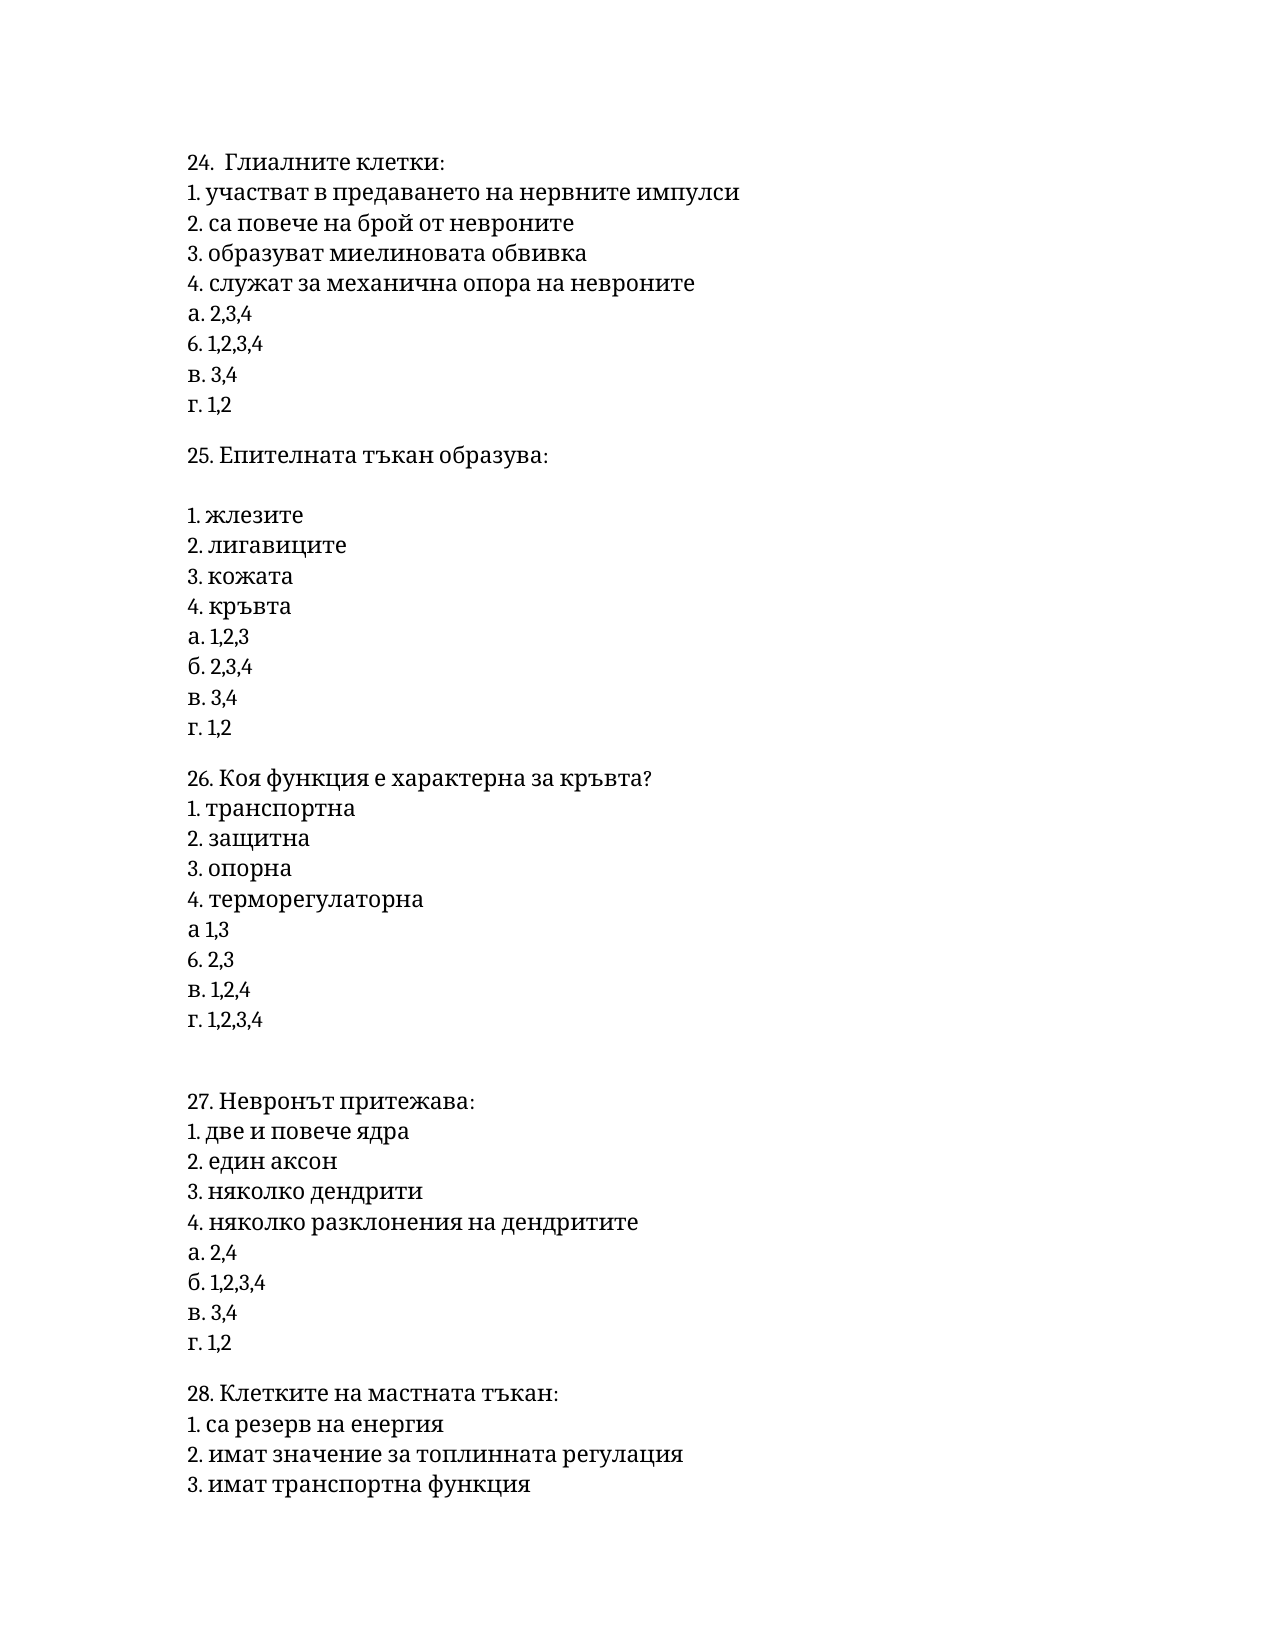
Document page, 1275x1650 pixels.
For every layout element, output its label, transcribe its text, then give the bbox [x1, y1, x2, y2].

text 24. Глиалните клетки: 1. участват в предаването на нервните импулси 2. са повече на брой от невроните 3. образуват миелиновата обвивка 4. служат за механична опора на невроните а. 2,3,4 6. 1,2,3,4 в. 3,4 г. 1,2 [187, 150, 1087, 418]
text 27. Невронът притежава: 1. две и повече ядра 2. един аксон 3. няколко дендрити 4. няколко разклонения на дендритите а. 2,4 б. 1,2,3,4 в. 3,4 г. 1,2 [187, 1088, 1087, 1357]
text 25. Епителната тъкан образува: 1. жлезите 2. лигавиците 3. кожата 4. кръвта а. 1,2,3 б. 2,3,4 в. 3,4 г. 1,2 [187, 443, 1087, 741]
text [187, 1381, 1087, 1498]
text 26. Коя функция е характерна за кръвта? 1. транспортна 2. защитна 3. опорна 4. терморегулаторна а 1,3 6. 2,3 в. 1,2,4 г. 1,2,3,4 [187, 766, 1087, 1064]
